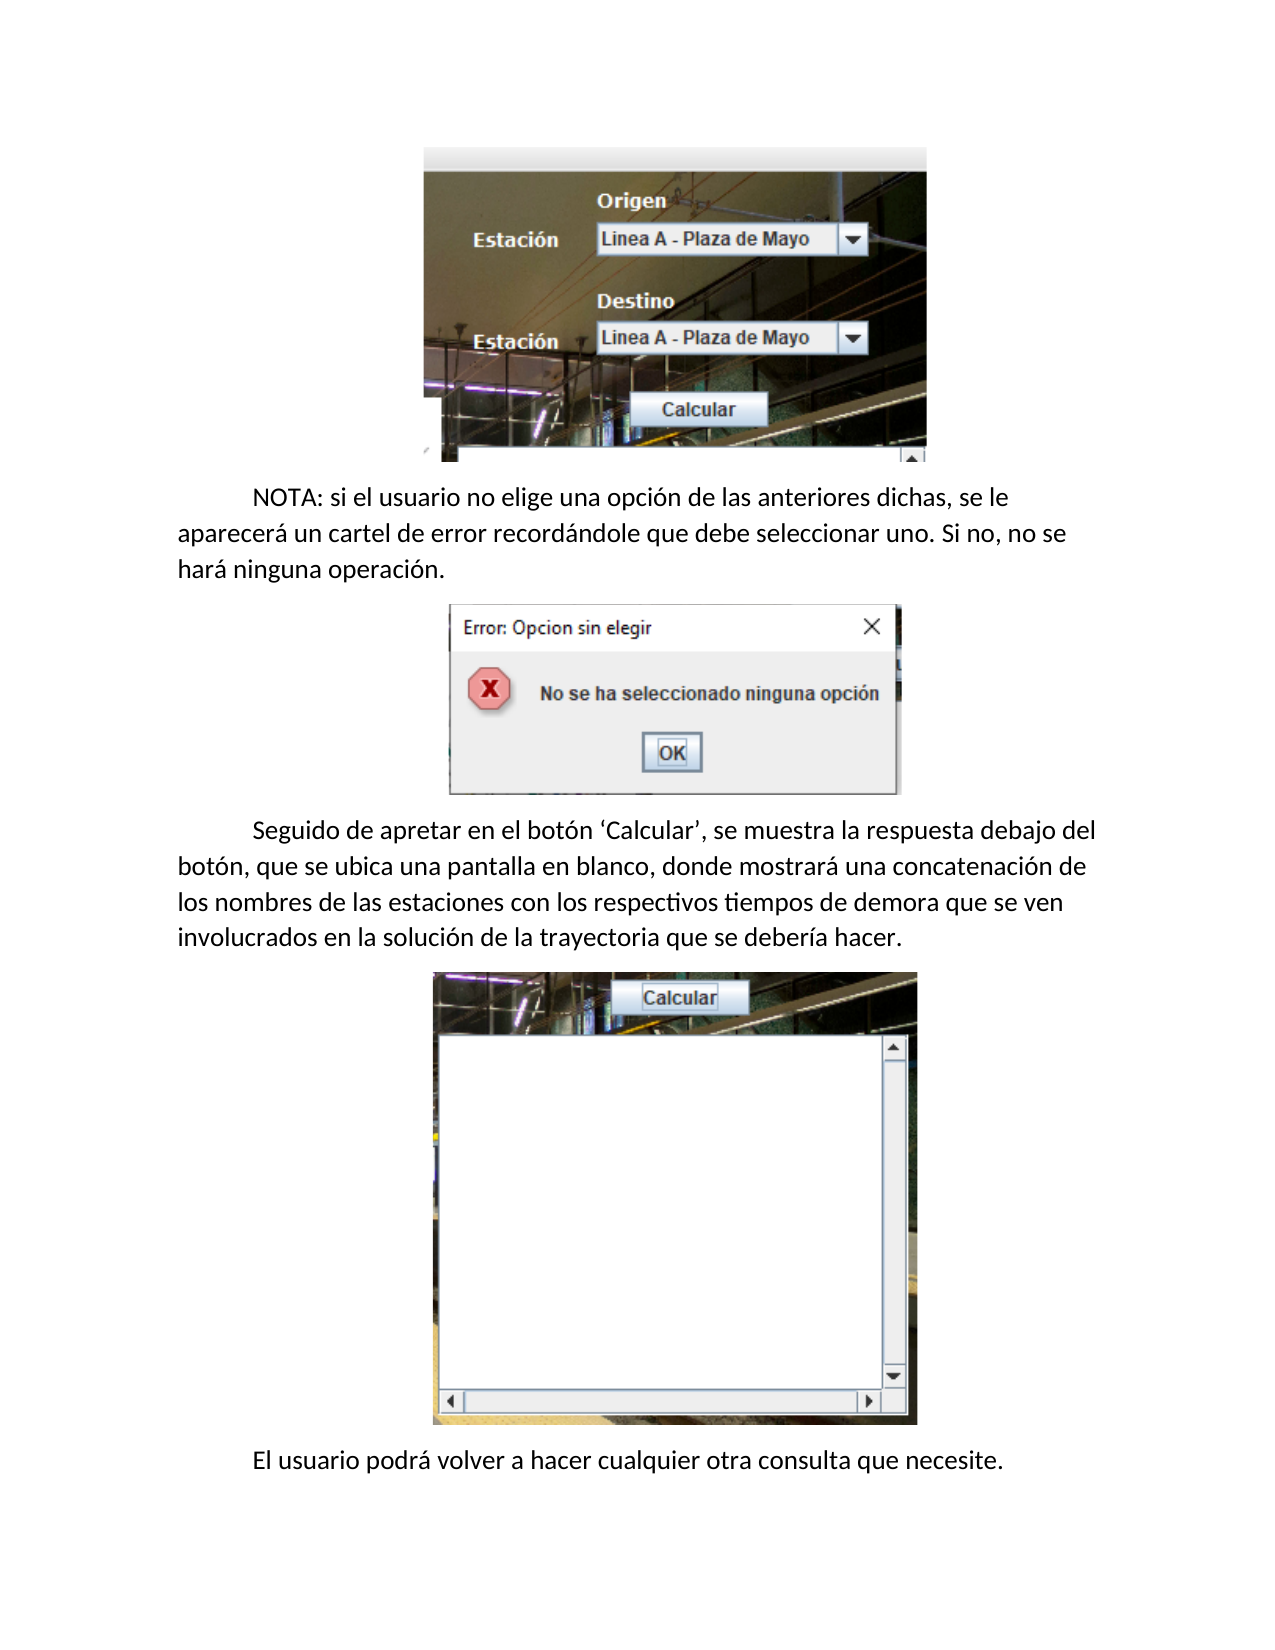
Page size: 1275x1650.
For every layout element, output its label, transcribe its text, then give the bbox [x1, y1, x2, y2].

text NOTA: si el usuario no elige una opción de las anteriores dichas, se le aparecerá un cartel de error recordándole que debe seleccionar uno. Si no, no se hará ninguna operación. [177, 481, 1098, 585]
text Seguido de apretar en el botón ‘Calcular’, se muestra la respuesta debajo del botón, que se ubica una pantalla en blanco, donde mostrará una concatenación de los nombres de las estaciones con los respectivos tiempos de demora que se ven involucrados en la solución de la trayectoria que se debería hacer. [177, 813, 1098, 953]
picture [432, 972, 918, 1425]
text El usuario podrá volver a hacer cualquier otra consulta que necesite. [177, 1443, 1098, 1476]
picture [448, 604, 902, 795]
picture [423, 147, 927, 462]
